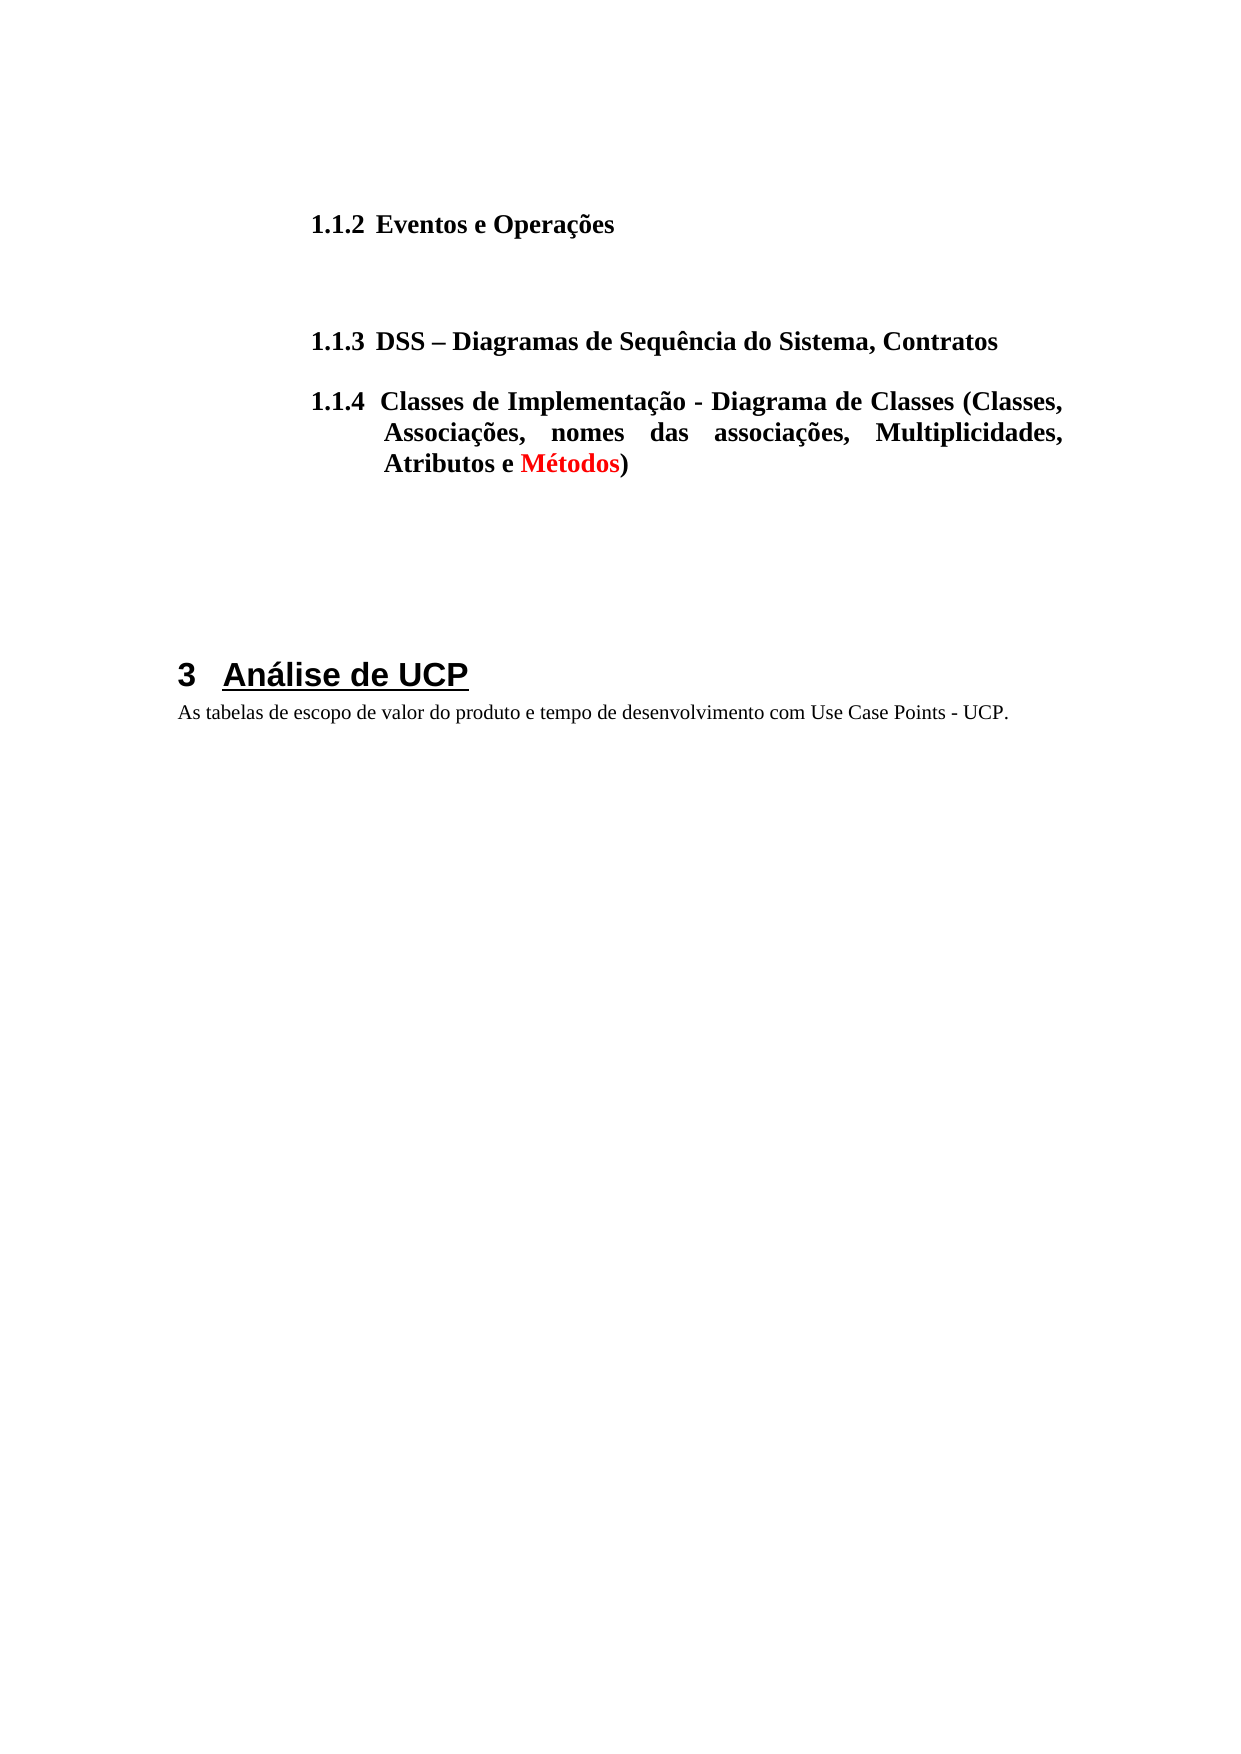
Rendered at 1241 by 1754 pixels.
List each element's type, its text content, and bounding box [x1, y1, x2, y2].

text As tabelas de escopo de valor do produto e tempo de desenvolvimento com Use Case Points - UCP. [177, 700, 1063, 724]
subtitle 1.1.3 DSS – Diagramas de Sequência do Sistema, Contratos [311, 325, 1063, 356]
subtitle 1.1.2 Eventos e Operações [311, 208, 1063, 239]
subtitle Análise de UCP [177, 655, 1063, 694]
subtitle 1.1.4 Classes de Implementação - Diagrama de Classes (Classes, Associações, nomes das associações, Multiplicidades, Atributos e Métodos) [311, 385, 1063, 478]
